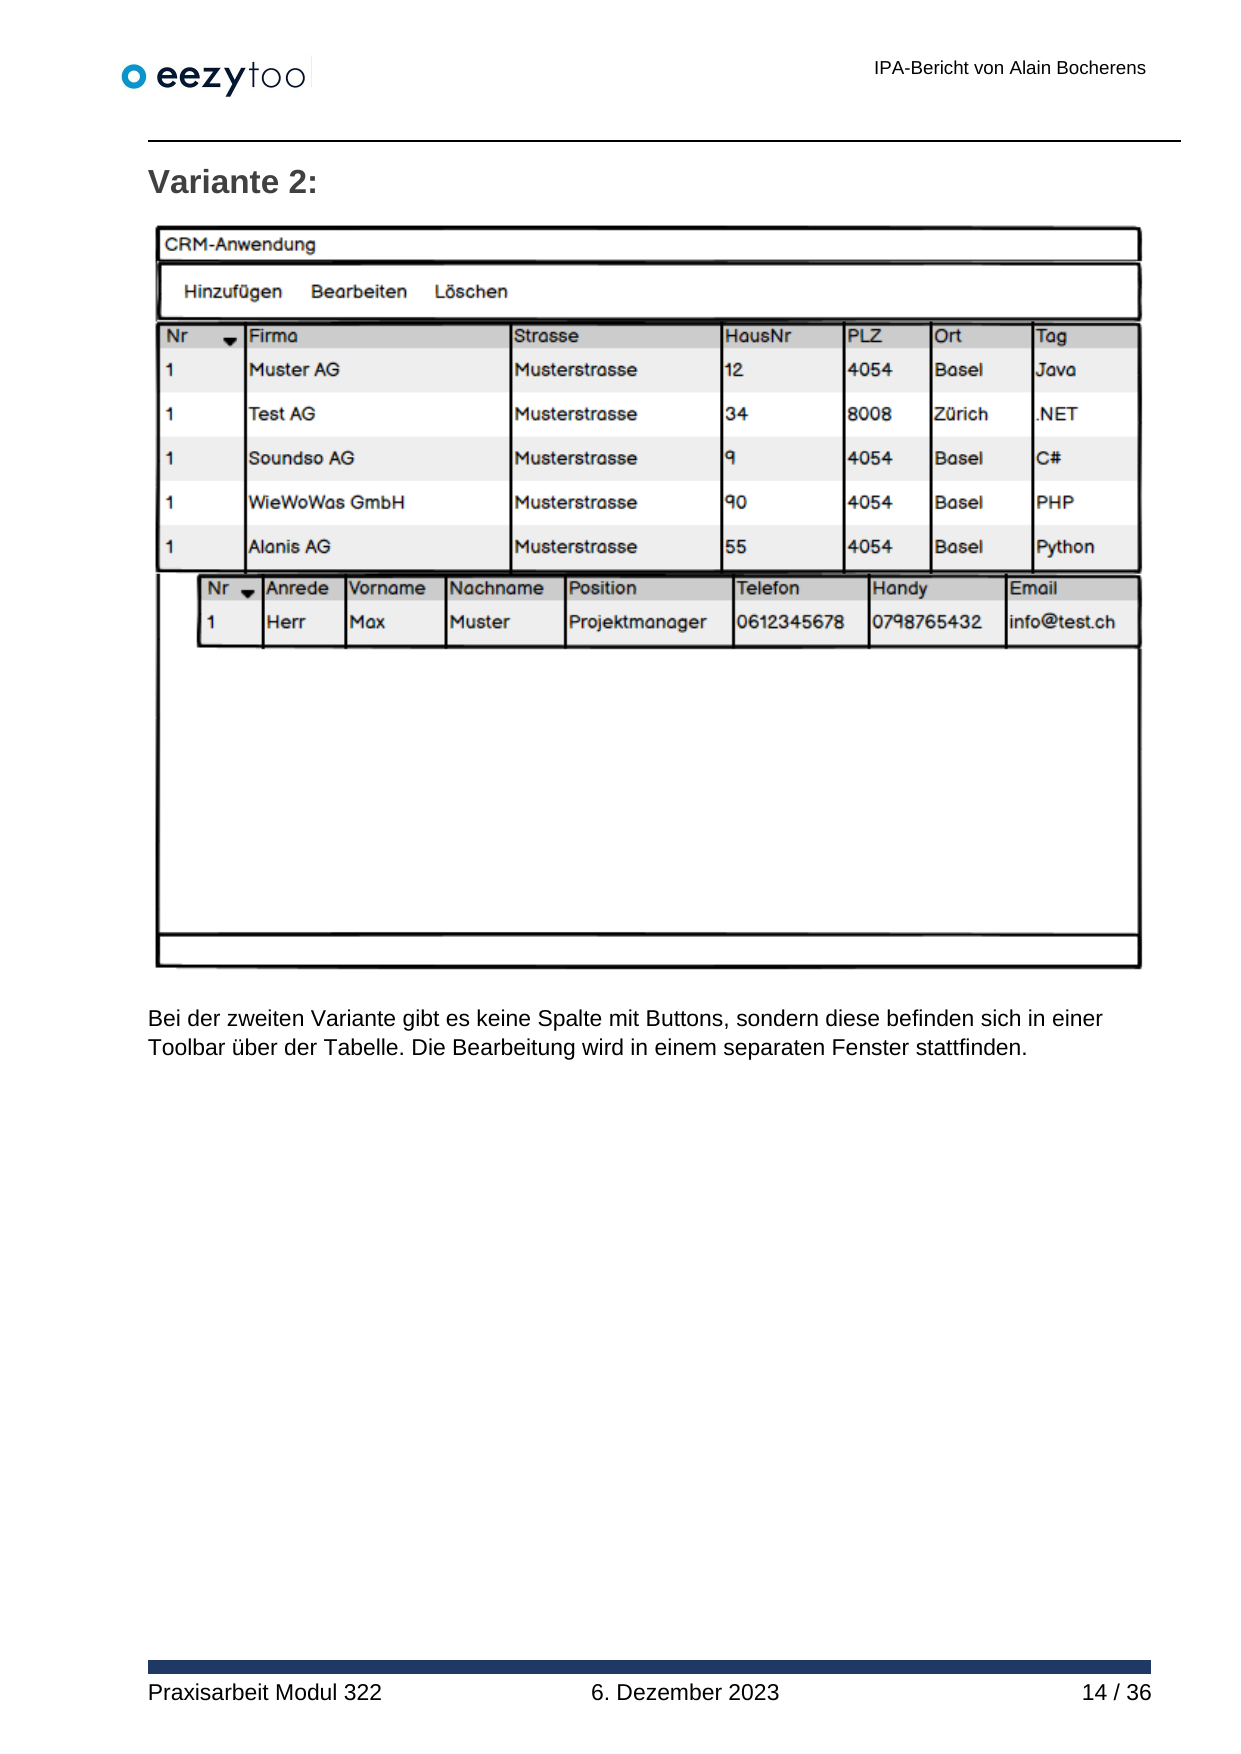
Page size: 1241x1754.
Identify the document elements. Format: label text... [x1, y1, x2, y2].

picture [120, 46, 311, 109]
text Bei der zweiten Variante gibt es keine Spalte mit Buttons, sondern diese befinden sich in einer Toolbar über der Tabelle. Die Bearbeitung wird in einem separaten Fenster stattfinden. [148, 1005, 1152, 1060]
picture [147, 220, 1151, 987]
text Variante 2: [148, 162, 1152, 201]
